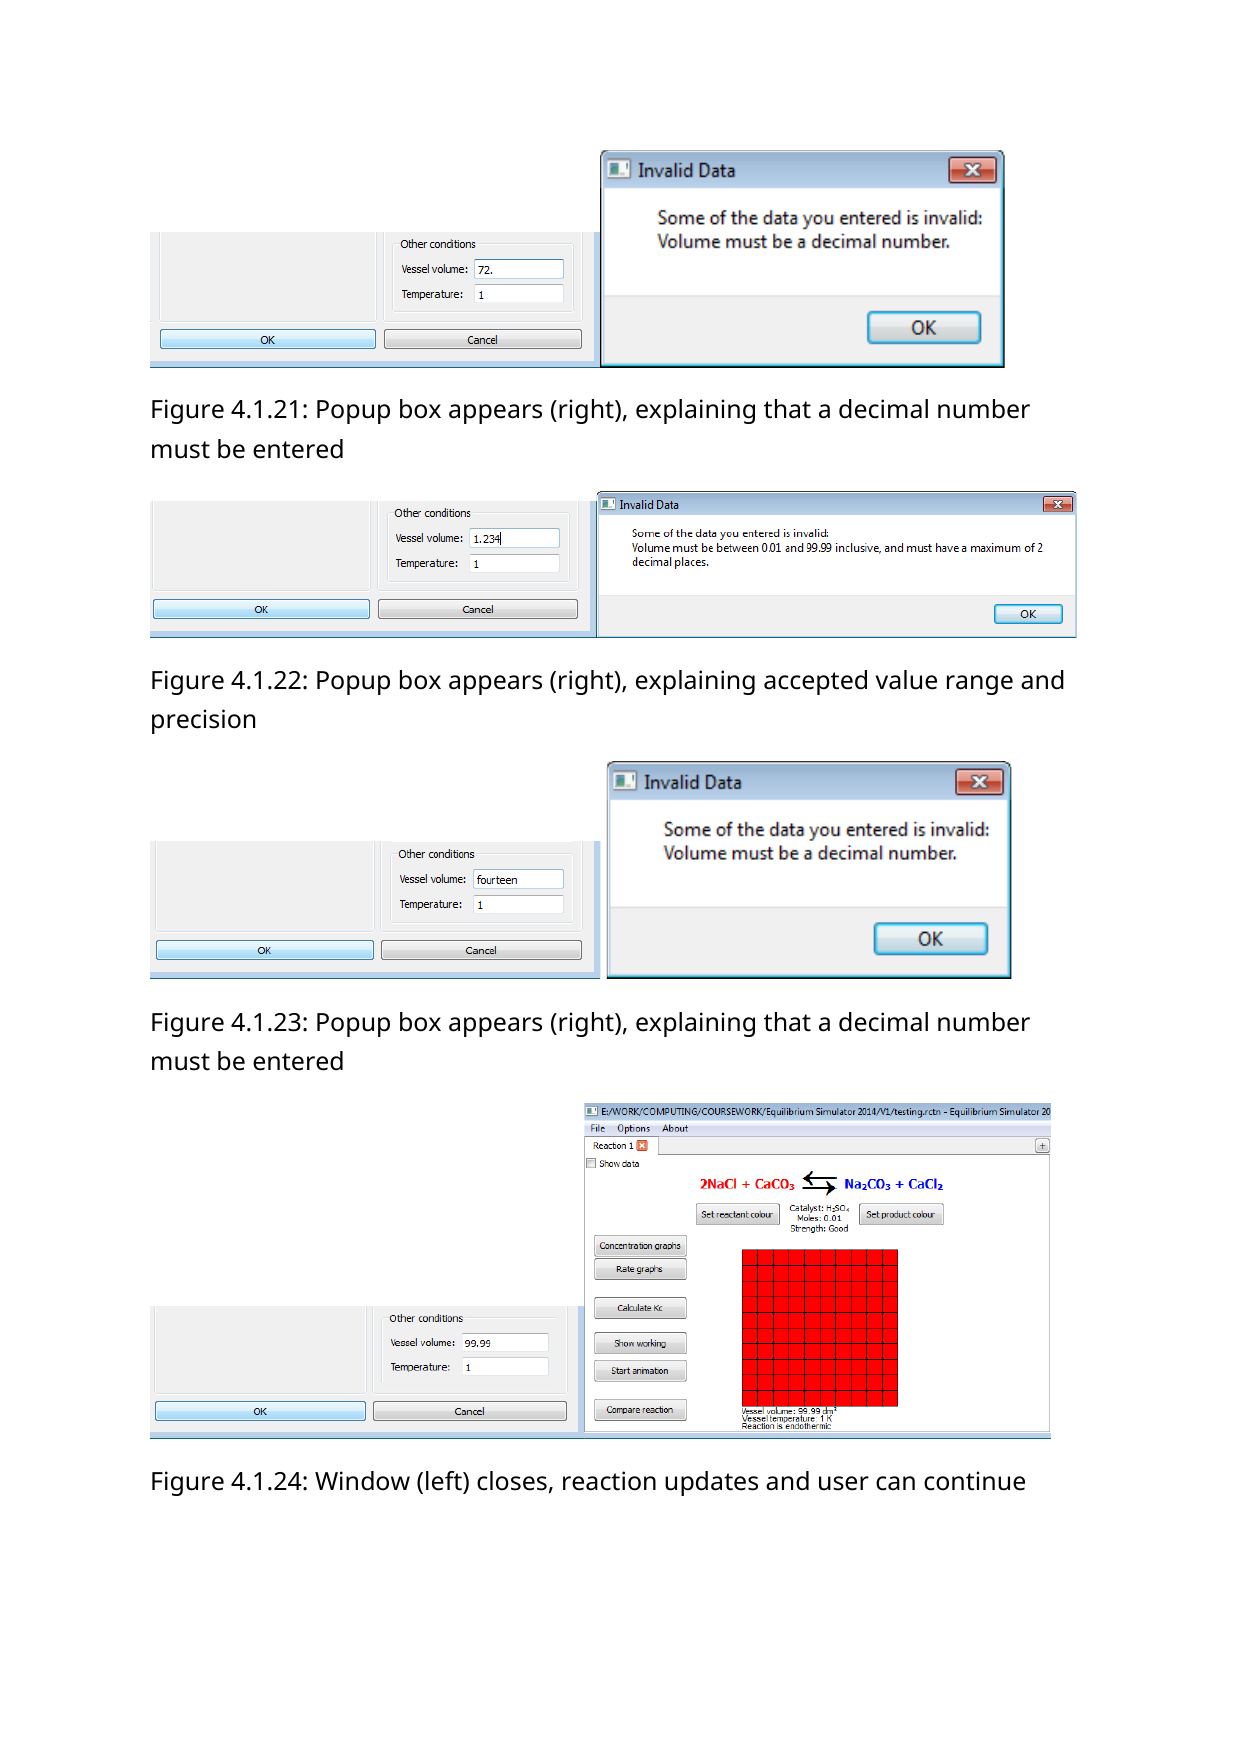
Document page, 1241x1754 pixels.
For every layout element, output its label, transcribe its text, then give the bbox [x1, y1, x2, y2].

text Figure 4.1.22: Popup box appears (right), explaining accepted value range and precision [150, 662, 1090, 736]
picture [150, 1103, 1051, 1439]
text Figure 4.1.24: Window (left) closes, reaction updates and user can continue [150, 1463, 1090, 1497]
picture [150, 150, 1005, 368]
text Figure 4.1.21: Popup box appears (right), explaining that a decimal number must be entered [150, 392, 1090, 465]
picture [150, 841, 601, 979]
text Figure 4.1.23: Popup box appears (right), explaining that a decimal number must be entered [150, 1004, 1090, 1078]
picture [150, 491, 1077, 638]
picture [606, 761, 1012, 979]
